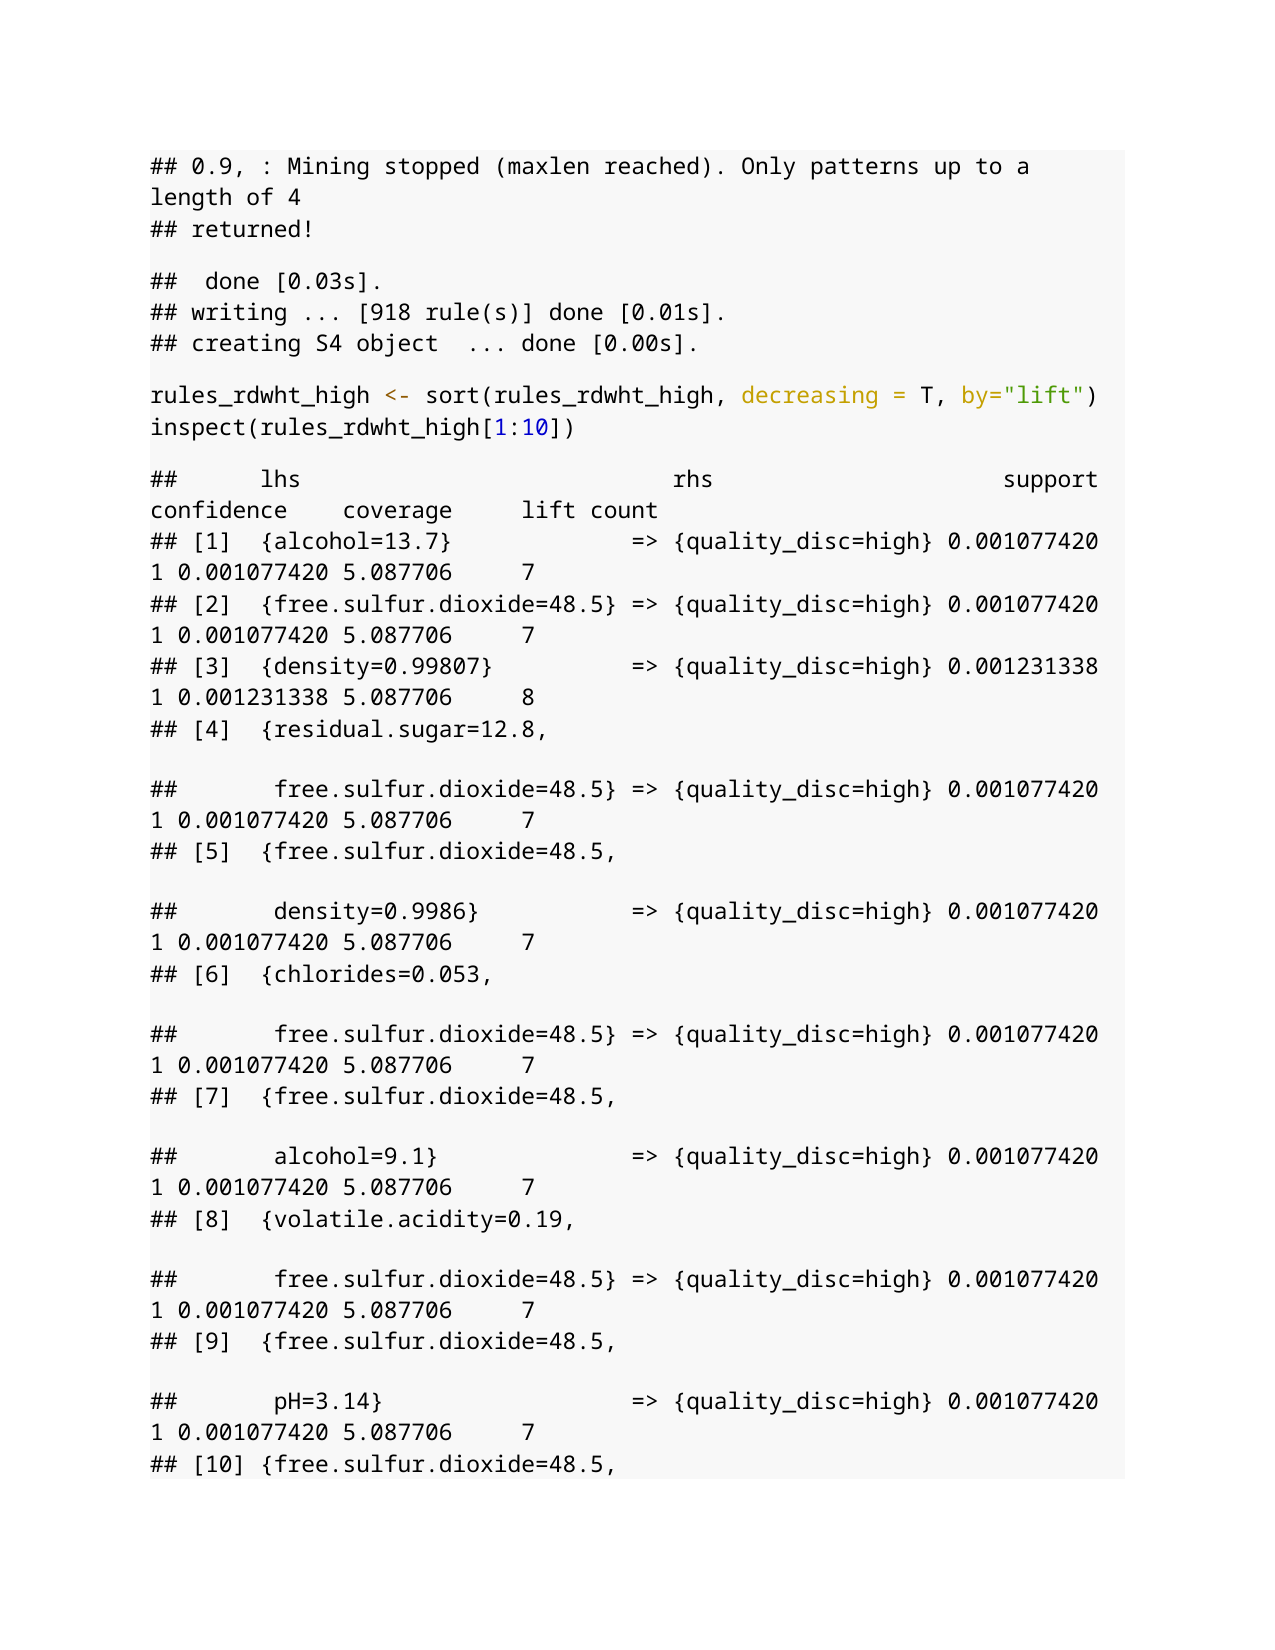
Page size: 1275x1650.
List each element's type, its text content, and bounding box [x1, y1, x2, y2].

text ## done [0.03s]. ## writing ... [918 rule(s)] done [0.01s]. ## creating S4 object ... done [0.00s]. [150, 264, 1125, 358]
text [150, 462, 1125, 1479]
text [150, 150, 1125, 244]
text rules_rdwht_high <- sort(rules_rdwht_high, decreasing = T, by="lift") inspect(rules_rdwht_high[1:10]) [576, 379, 1125, 442]
